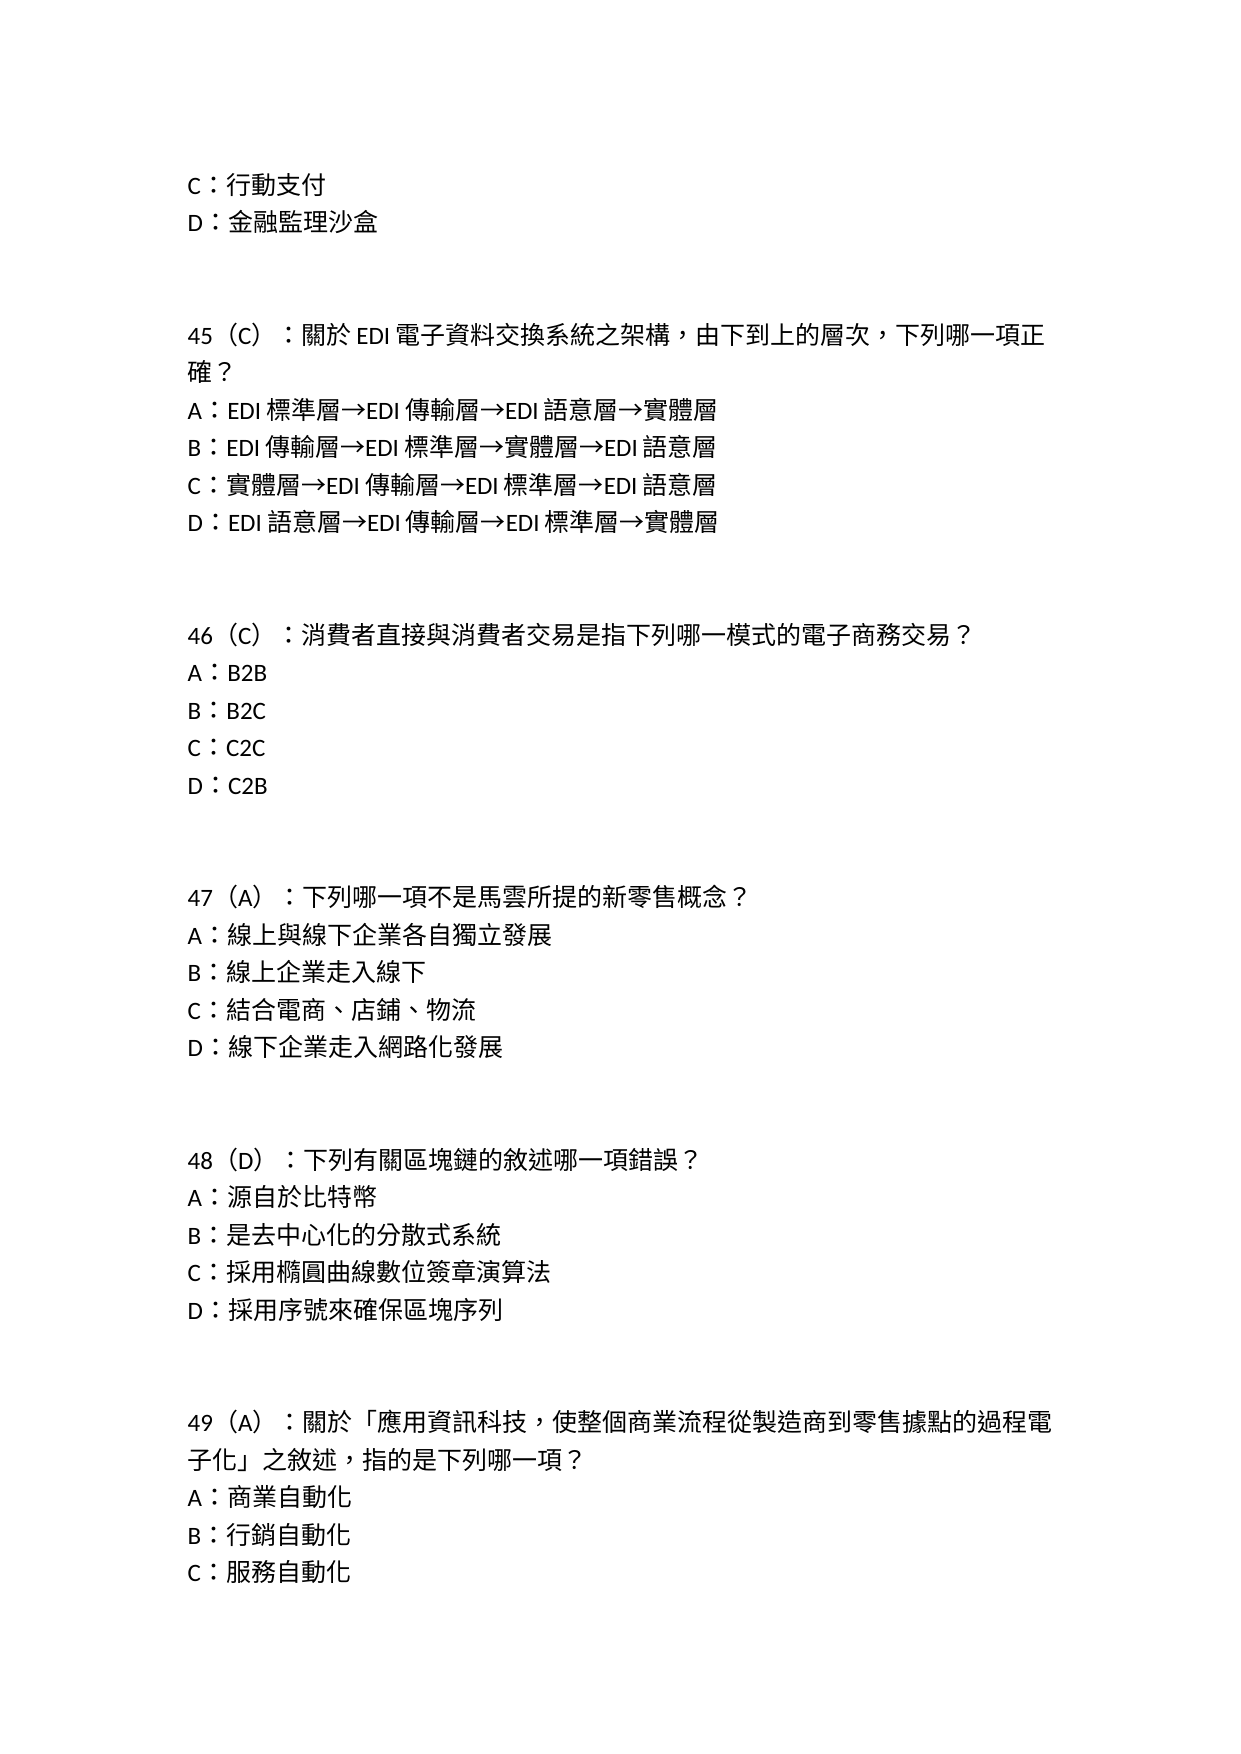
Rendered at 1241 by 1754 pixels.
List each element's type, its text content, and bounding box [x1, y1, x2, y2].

text A：線上與線下企業各自獨立發展 [187, 914, 1053, 952]
text 47（A）：下列哪一項不是馬雲所提的新零售概念？ [187, 877, 1053, 914]
text C：採用橢圓曲線數位簽章演算法 [187, 1252, 1053, 1289]
text C：結合電商、店鋪、物流 [187, 989, 1053, 1027]
text A：商業自動化 [187, 1477, 1053, 1514]
text B：EDI傳輸層→EDI標準層→實體層→EDI語意層 [187, 427, 1053, 464]
text C：服務自動化 [187, 1552, 1053, 1589]
text 48（D）：下列有關區塊鏈的敘述哪一項錯誤？ [187, 1139, 1053, 1177]
text C：實體層→EDI傳輸層→EDI標準層→EDI語意層 [187, 464, 1053, 502]
text A：B2B [187, 652, 1053, 689]
text 49（A）：關於「應用資訊科技，使整個商業流程從製造商到零售據點的過程電子化」之敘述，指的是下列哪一項？ [187, 1402, 1053, 1477]
text D：線下企業走入網路化發展 [187, 1027, 1053, 1064]
text B：行銷自動化 [187, 1514, 1053, 1552]
text D：EDI語意層→EDI傳輸層→EDI標準層→實體層 [187, 502, 1053, 539]
text D：採用序號來確保區塊序列 [187, 1289, 1053, 1327]
text B：B2C [187, 689, 1053, 727]
text B：線上企業走入線下 [187, 952, 1053, 989]
text A：源自於比特幣 [187, 1177, 1053, 1214]
text B：是去中心化的分散式系統 [187, 1214, 1053, 1252]
text C：C2C [187, 727, 1053, 764]
text A：EDI標準層→EDI傳輸層→EDI語意層→實體層 [187, 389, 1053, 427]
text 46（C）：消費者直接與消費者交易是指下列哪一模式的電子商務交易？ [187, 614, 1053, 652]
text C：行動支付 [187, 164, 1053, 202]
text D：金融監理沙盒 [187, 202, 1053, 239]
text D：C2B [187, 764, 1053, 802]
text 45（C）：關於EDI電子資料交換系統之架構，由下到上的層次，下列哪一項正確？ [187, 314, 1053, 389]
